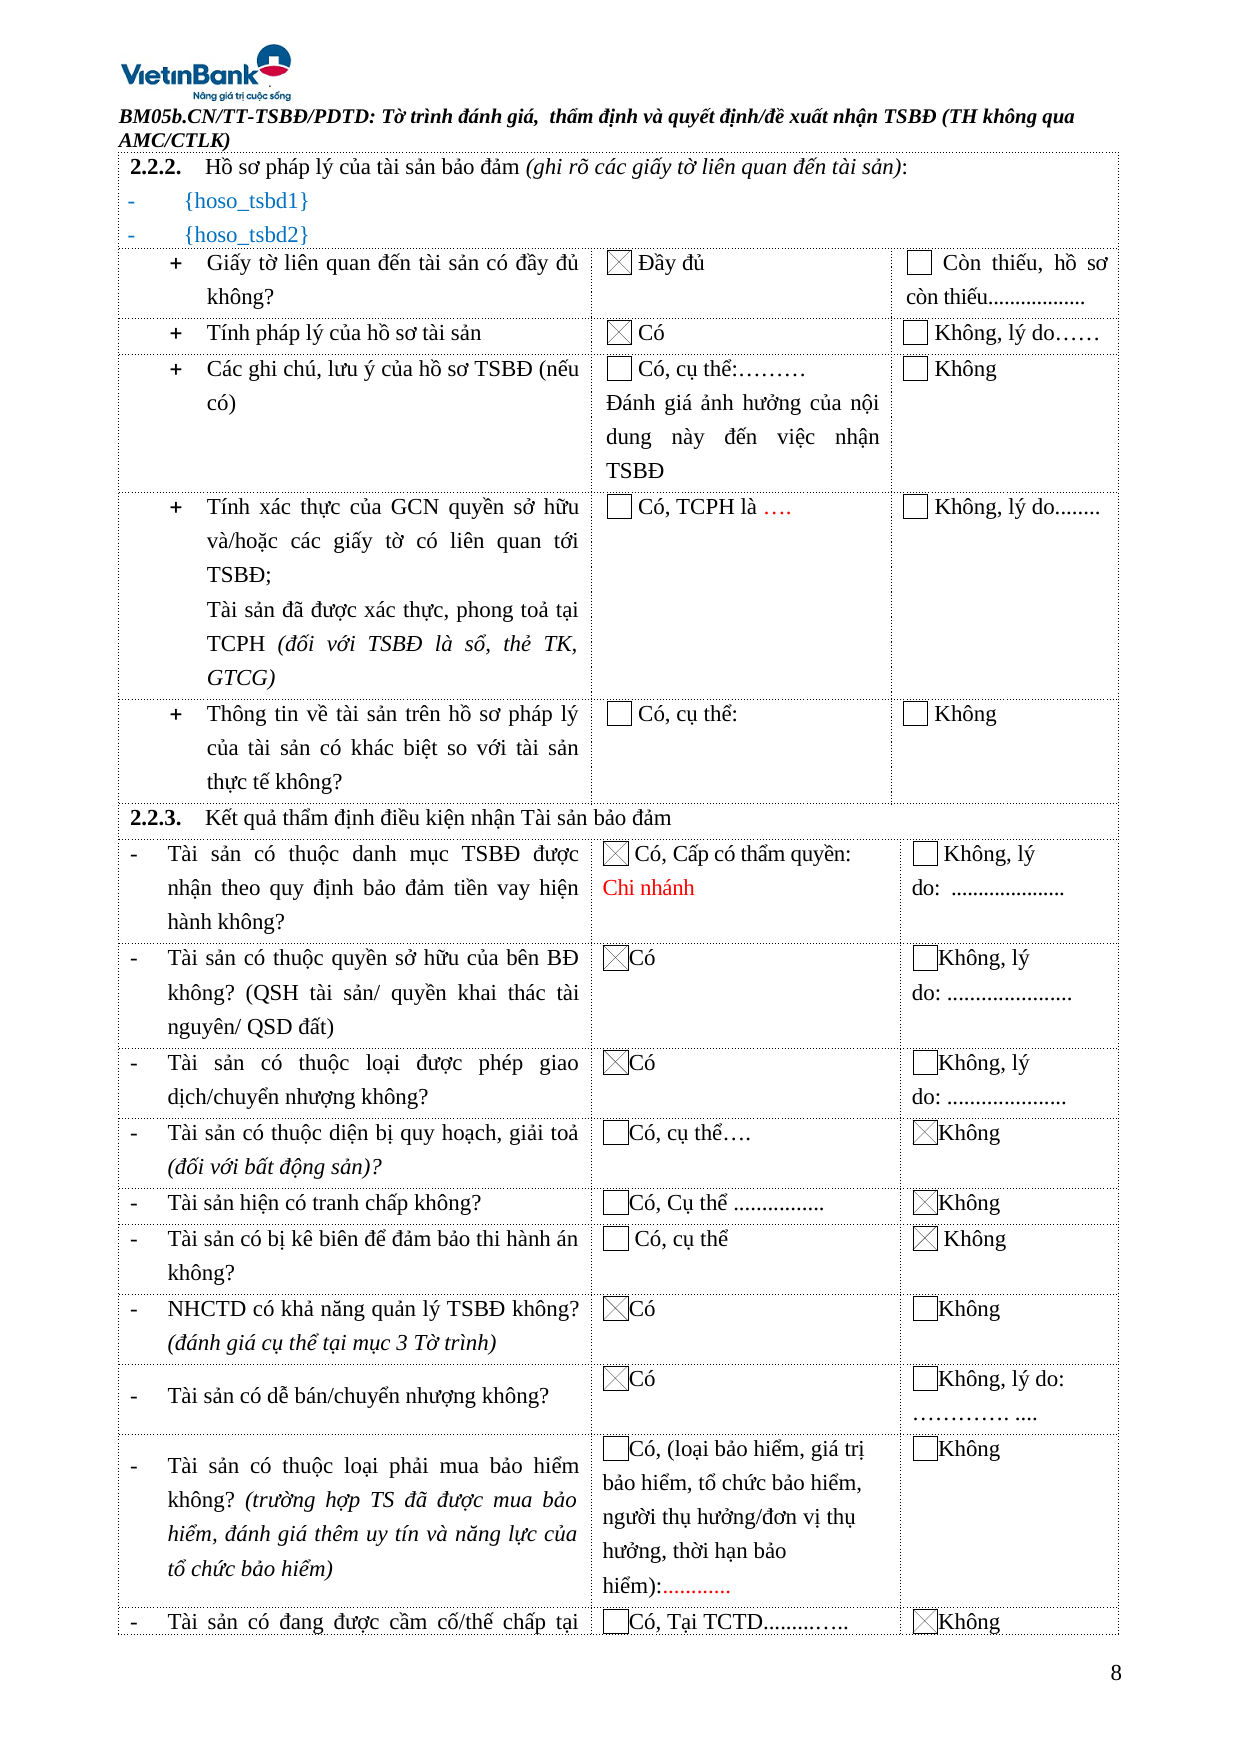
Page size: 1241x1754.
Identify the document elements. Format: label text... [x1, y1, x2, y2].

table_cell Có [591, 943, 900, 1048]
table_cell Có, (loại bảo hiểm, giá trị bảo hiểm, tổ chức bảo hiểm, người thụ hưởng/đơn vị thụ hưởng, thời hạn bảo hiểm):............ [591, 1434, 900, 1607]
table_cell Giấy tờ liên quan đến tài sản có đầy đủ không? [119, 248, 591, 318]
table_cell Có [591, 1048, 900, 1118]
table_cell Không, lý do: ..................... [900, 1048, 1119, 1118]
table_cell Kết quả thẩm định điều kiện nhận Tài sản bảo đảm [119, 803, 1119, 839]
table_cell Tài sản có thuộc danh mục TSBĐ được nhận theo quy định bảo đảm tiền vay hiện hành không? [119, 839, 591, 943]
table_cell Không [891, 699, 1119, 803]
table_cell Còn thiếu, hồ sơ còn thiếu.................. [891, 248, 1119, 318]
table_cell Không [900, 1224, 1119, 1294]
table_cell Tài sản có thuộc loại được phép giao dịch/chuyển nhượng không? [119, 1048, 591, 1118]
table_cell Có, Cấp có thẩm quyền: Chi nhánh [591, 839, 900, 943]
table_cell Không, lý do: ...................... [900, 943, 1119, 1048]
table_cell Không [900, 1294, 1119, 1364]
table_cell Có, TCPH là …. [591, 492, 891, 699]
table_cell Không [900, 1607, 913, 1634]
table_cell Có [591, 318, 891, 354]
table_cell Không [900, 1434, 1119, 1607]
table_cell Tài sản có dễ bán/chuyển nhượng không? [119, 1364, 591, 1434]
table_cell Có, cụ thể: [591, 699, 891, 803]
table_cell Tính pháp lý của hồ sơ tài sản [119, 318, 591, 354]
table_cell Đầy đủ [591, 248, 891, 318]
table_cell Thông tin về tài sản trên hồ sơ pháp lý của tài sản có khác biệt so với tài sản thực tế không? [119, 699, 591, 803]
table_cell Không [900, 1118, 1119, 1188]
table_cell NHCTD có khả năng quản lý TSBĐ không? (đánh giá cụ thể tại mục 3 Tờ trình) [119, 1294, 591, 1364]
table_cell Có, cụ thể [591, 1224, 900, 1294]
table_cell Tài sản có thuộc diện bị quy hoạch, giải toả (đối với bất động sản)? [119, 1118, 591, 1188]
table_cell Có [591, 1364, 900, 1434]
table_cell Không, lý do: ..................... [900, 839, 1119, 943]
table_cell Hồ sơ pháp lý của tài sản bảo đảm (ghi rõ các giấy tờ liên quan đến tài sản): {hoso_tsbd1} {hoso_tsbd2} {hoso_tsbd3} [119, 152, 1119, 248]
table_cell Tài sản hiện có tranh chấp không? [119, 1188, 591, 1224]
table_cell Không [900, 1188, 1119, 1224]
table_cell Không, lý do........ [891, 492, 1119, 699]
table_cell Có [591, 1294, 900, 1364]
picture [118, 44, 298, 104]
table_cell Có, cụ thể…. [591, 1118, 900, 1188]
table_cell Tài sản có thuộc quyền sở hữu của bên BĐ không? (QSH tài sản/ quyền khai thác tài nguyên/ QSD đất) [119, 943, 591, 1048]
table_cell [591, 1607, 900, 1634]
table_cell Có, cụ thể:……… Đánh giá ảnh hưởng của nội dung này đến việc nhận TSBĐ [591, 354, 891, 492]
table_cell Tài sản có bị kê biên để đảm bảo thi hành án không? [119, 1224, 591, 1294]
table_cell Tính xác thực của GCN quyền sở hữu và/hoặc các giấy tờ có liên quan tới TSBĐ; Tài sản đã được xác thực, phong toả tại TCPH (đối với TSBĐ là sổ, thẻ TK, GTCG) [119, 492, 591, 699]
table_cell Có, Cụ thể ................ [591, 1188, 900, 1224]
table_cell Không, lý do: …………. .... [900, 1364, 1119, 1434]
table_cell Không [891, 354, 1119, 492]
table_cell Không, lý do…… [891, 318, 1119, 354]
table_cell Tài sản có thuộc loại phải mua bảo hiểm không? (trường hợp TS đã được mua bảo hiểm, đánh giá thêm uy tín và năng lực của tổ chức bảo hiểm) [119, 1434, 591, 1607]
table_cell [119, 1607, 591, 1634]
table_cell Các ghi chú, lưu ý của hồ sơ TSBĐ (nếu có) [119, 354, 591, 492]
table_cell Không [913, 1607, 1119, 1634]
